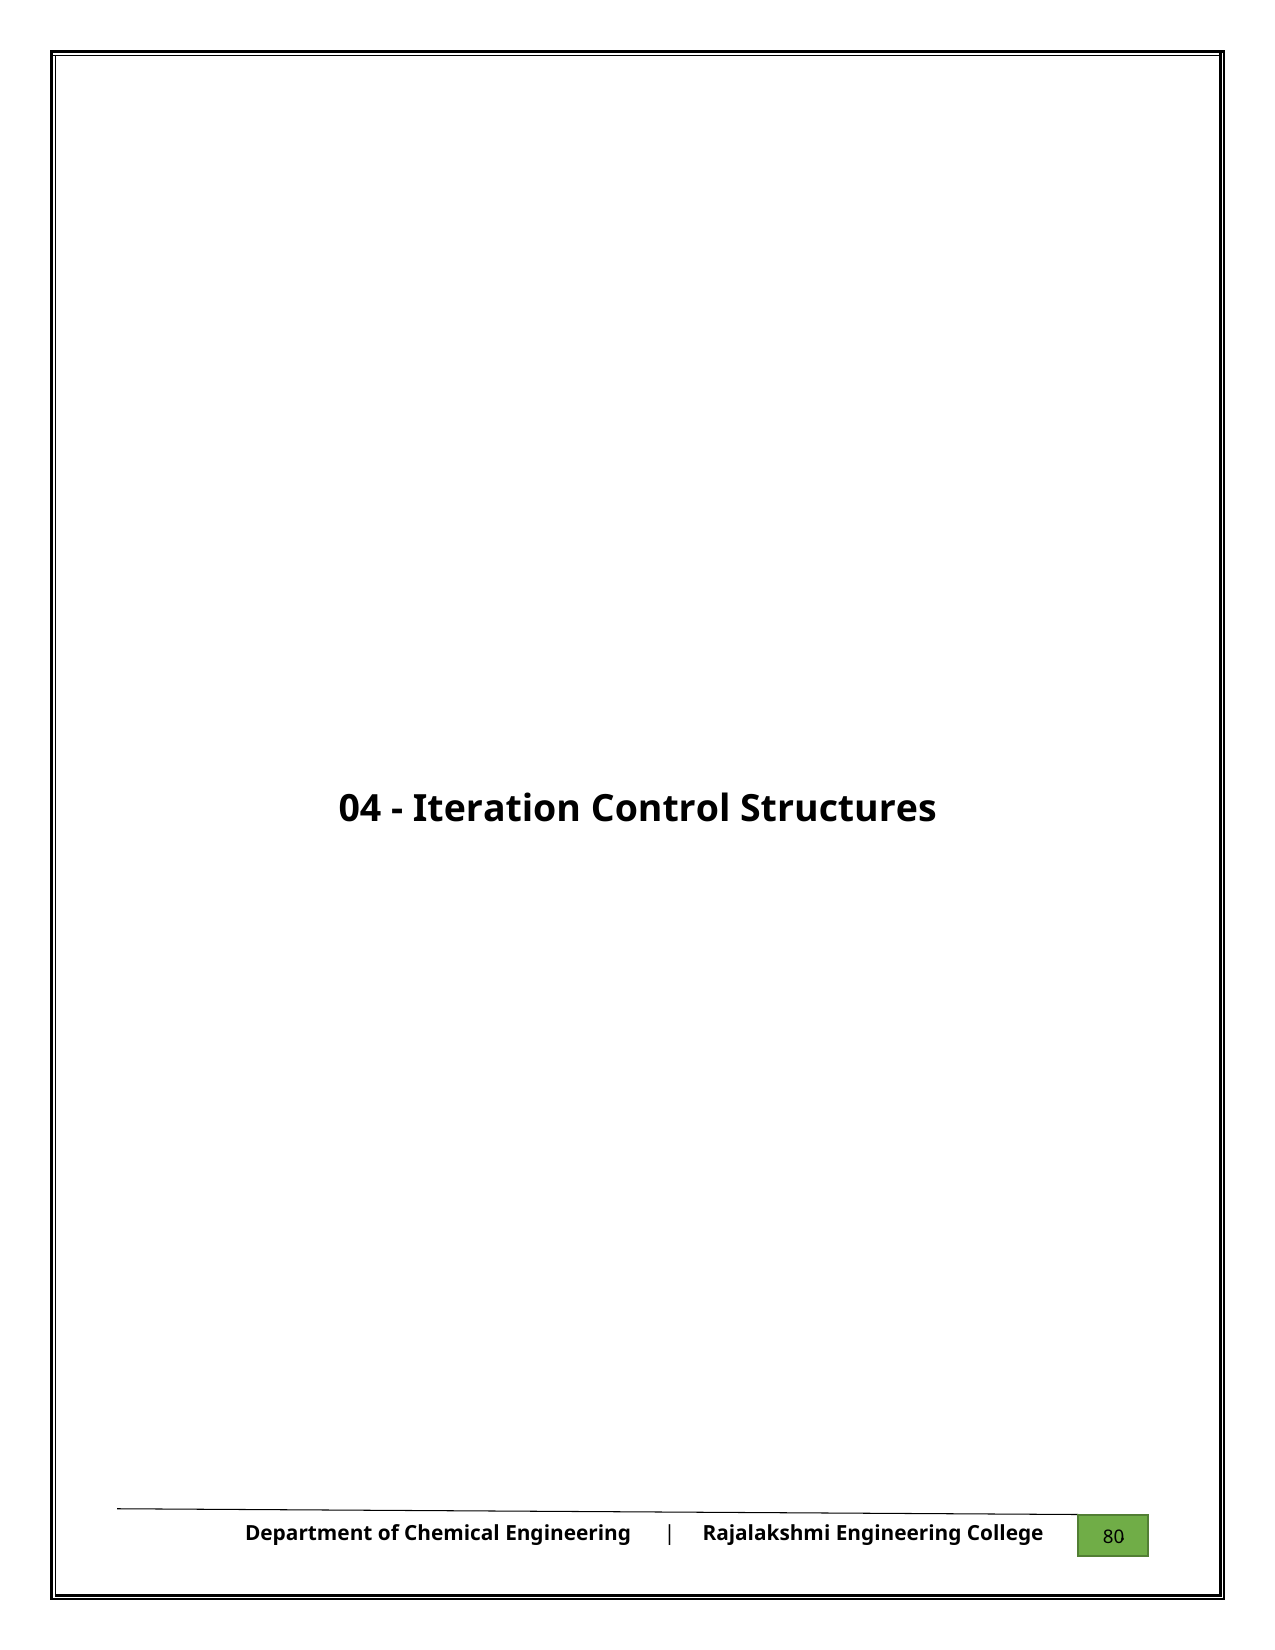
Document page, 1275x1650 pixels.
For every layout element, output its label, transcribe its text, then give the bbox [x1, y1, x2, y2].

subtitle 04 - Iteration Control Structures [150, 782, 1125, 833]
